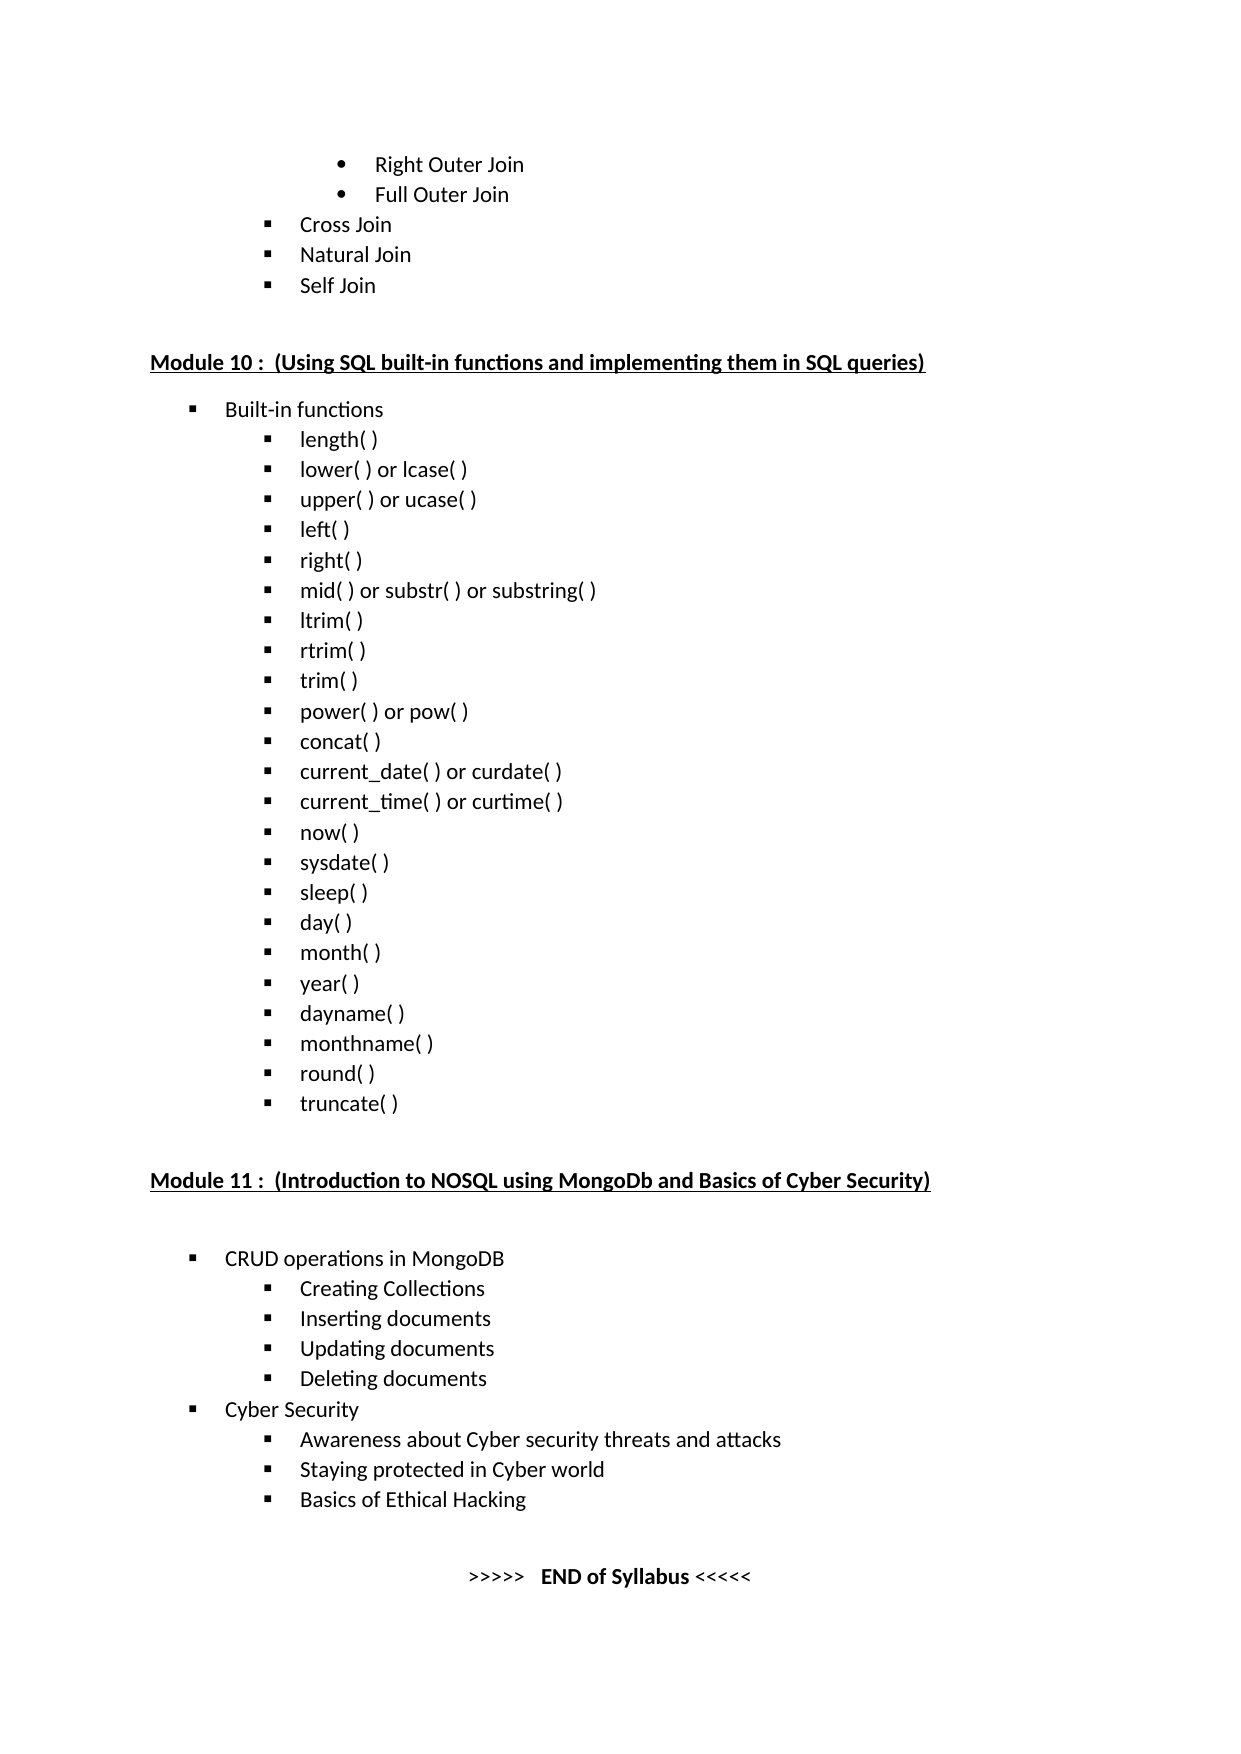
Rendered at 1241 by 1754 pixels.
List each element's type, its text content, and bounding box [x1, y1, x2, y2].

list sysdate( ) [262, 848, 1090, 876]
list mid( ) or substr( ) or substring( ) [262, 576, 1090, 604]
list Right Outer Join [337, 150, 1090, 178]
list length( ) [262, 425, 1090, 453]
list year( ) [262, 969, 1090, 997]
list current_date( ) or curdate( ) [262, 757, 1090, 785]
list Inserting documents [262, 1304, 1090, 1332]
list current_time( ) or curtime( ) [262, 787, 1090, 816]
list Awareness about Cyber security threats and attacks [262, 1425, 1090, 1453]
text Module 11 : (Introduction to NOSQL using MongoDb and Basics of Cyber Security) [150, 1167, 1090, 1195]
text >>>>> END of Syllabus <<<<< [375, 1562, 1090, 1591]
list Built-in functions [187, 395, 1090, 423]
list upper( ) or ucase( ) [262, 485, 1090, 513]
list Basics of Ethical Hacking [262, 1485, 1090, 1513]
list concat( ) [262, 727, 1090, 755]
list Natural Join [262, 241, 1090, 269]
text Module 10 : (Using SQL built-in functions and implementing them in SQL queries) [150, 348, 1090, 376]
list Self Join [262, 271, 1090, 299]
list right( ) [262, 546, 1090, 574]
list dayname( ) [262, 999, 1090, 1027]
list day( ) [262, 908, 1090, 936]
list monthname( ) [262, 1029, 1090, 1057]
list round( ) [262, 1059, 1090, 1087]
list Cross Join [262, 210, 1090, 238]
list ltrim( ) [262, 606, 1090, 634]
list Full Outer Join [337, 180, 1090, 208]
list truncate( ) [262, 1089, 1090, 1118]
list CRUD operations in MongoDB [187, 1244, 1090, 1272]
list now( ) [262, 818, 1090, 846]
list power( ) or pow( ) [262, 697, 1090, 725]
list Cyber Security [187, 1395, 1090, 1423]
list sleep( ) [262, 878, 1090, 906]
list Deleting documents [262, 1364, 1090, 1393]
list Creating Collections [262, 1274, 1090, 1302]
list rtrim( ) [262, 636, 1090, 664]
list month( ) [262, 938, 1090, 967]
list trim( ) [262, 667, 1090, 695]
list lower( ) or lcase( ) [262, 455, 1090, 483]
list left( ) [262, 516, 1090, 544]
list Staying protected in Cyber world [262, 1455, 1090, 1483]
list Updating documents [262, 1334, 1090, 1362]
